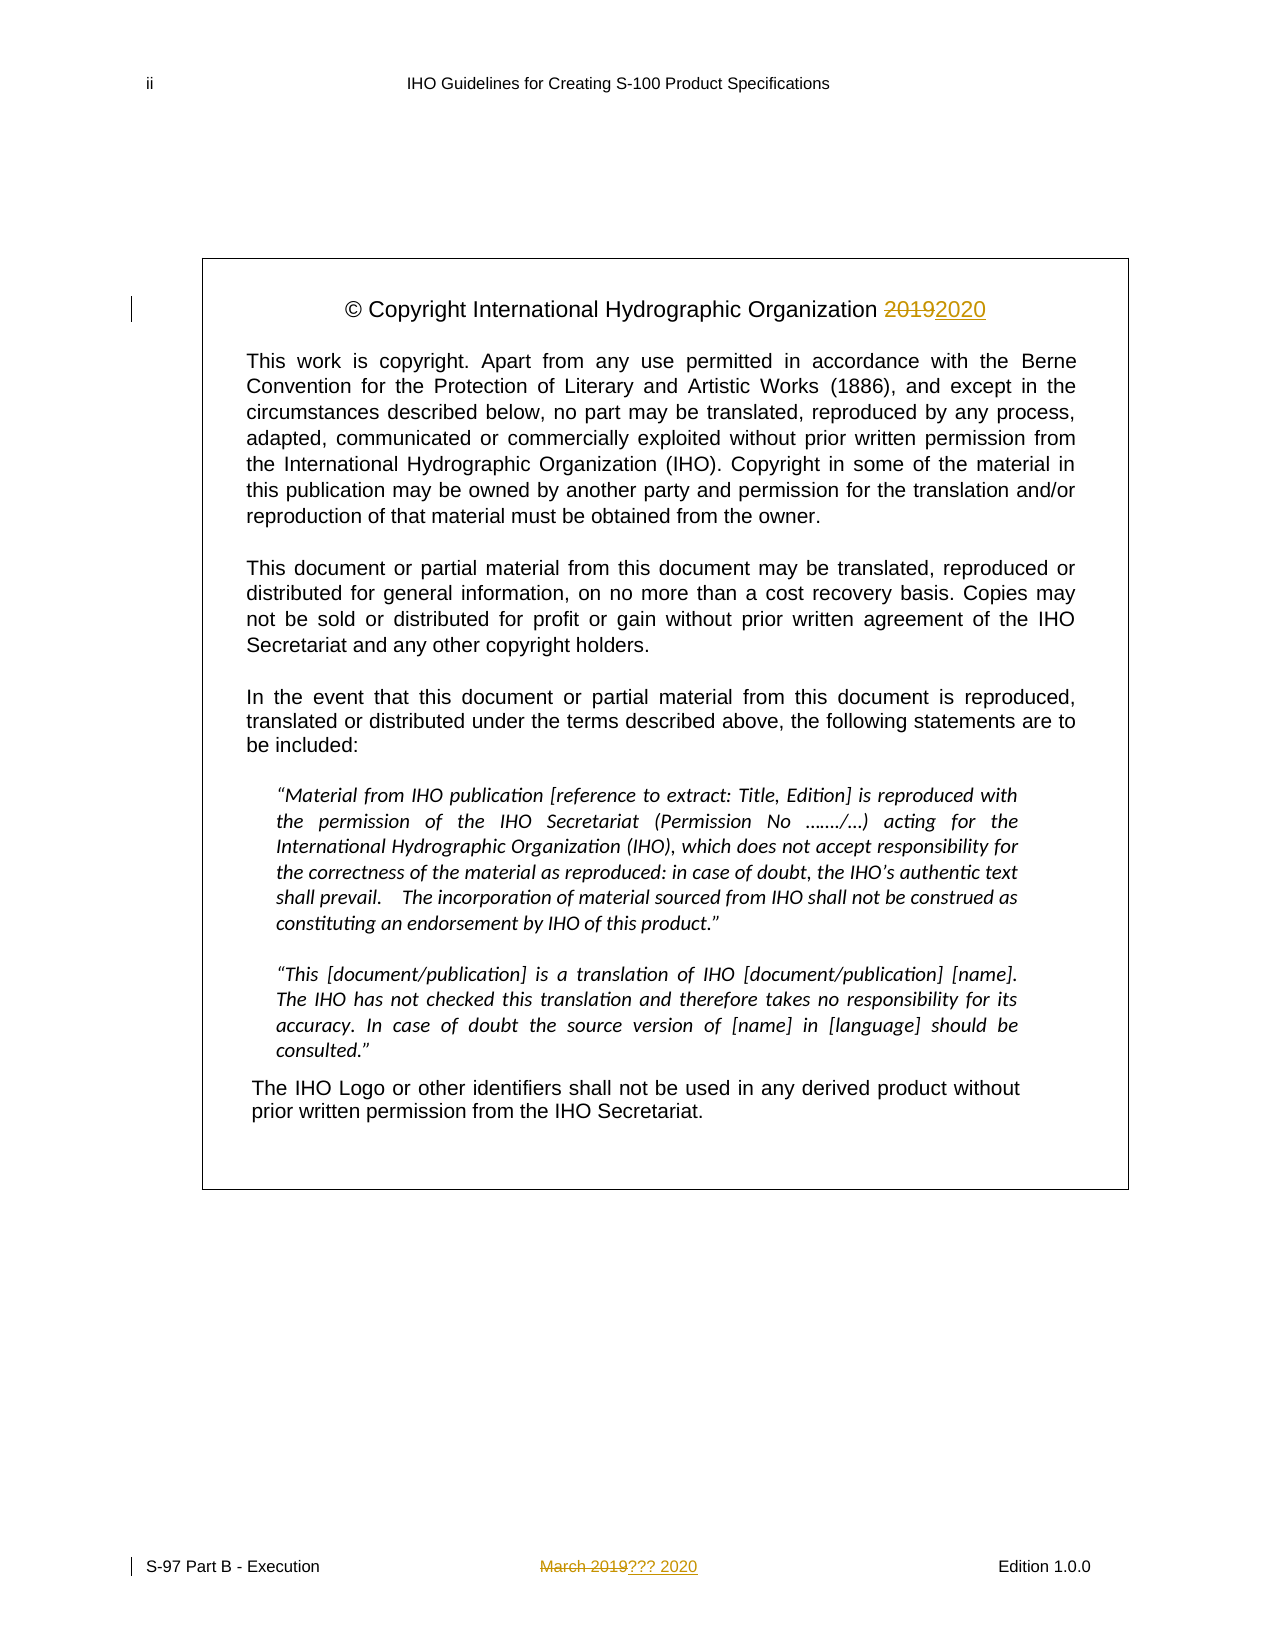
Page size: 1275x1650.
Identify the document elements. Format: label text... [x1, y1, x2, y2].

table_cell This document or partial material from this document may be translated, reproduced or distributed for general information, on no more than a cost recovery basis. Copies may not be sold or distributed for profit or gain without prior written agreement of the IHO Secretariat and any other copyright holders. [203, 543, 1128, 671]
table_cell In the event that this document or partial material from this document is reproduced, translated or distributed under the terms described above, the following statements are to be included: [203, 672, 1128, 769]
table_cell “Material from IHO publication [reference to extract: Title, Edition] is reproduced with the permission of the IHO Secretariat (Permission No ……./…) acting for the International Hydrographic Organization (IHO), which does not accept responsibility for the correctness of the material as reproduced: in case of doubt, the IHO’s authentic text shall prevail. The incorporation of material sourced from IHO shall not be construed as constituting an endorsement by IHO of this product.” [203, 770, 1128, 948]
table_cell “This [document/publication] is a translation of IHO [document/publication] [name]. The IHO has not checked this translation and therefore takes no responsibility for its accuracy. In case of doubt the source version of [name] in [language] should be consulted.” The IHO Logo or other identifiers shall not be used in any derived product without prior written permission from the IHO Secretariat. [203, 949, 1128, 1188]
table_cell This work is copyright. Apart from any use permitted in accordance with the Berne Convention for the Protection of Literary and Artistic Works (1886), and except in the circumstances described below, no part may be translated, reproduced by any process, adapted, communicated or commercially exploited without prior written permission from the International Hydrographic Organization (IHO). Copyright in some of the material in this publication may be owned by another party and permission for the translation and/or reproduction of that material must be obtained from the owner. [203, 336, 1128, 542]
table_header © Copyright International Hydrographic Organization [203, 259, 1128, 335]
